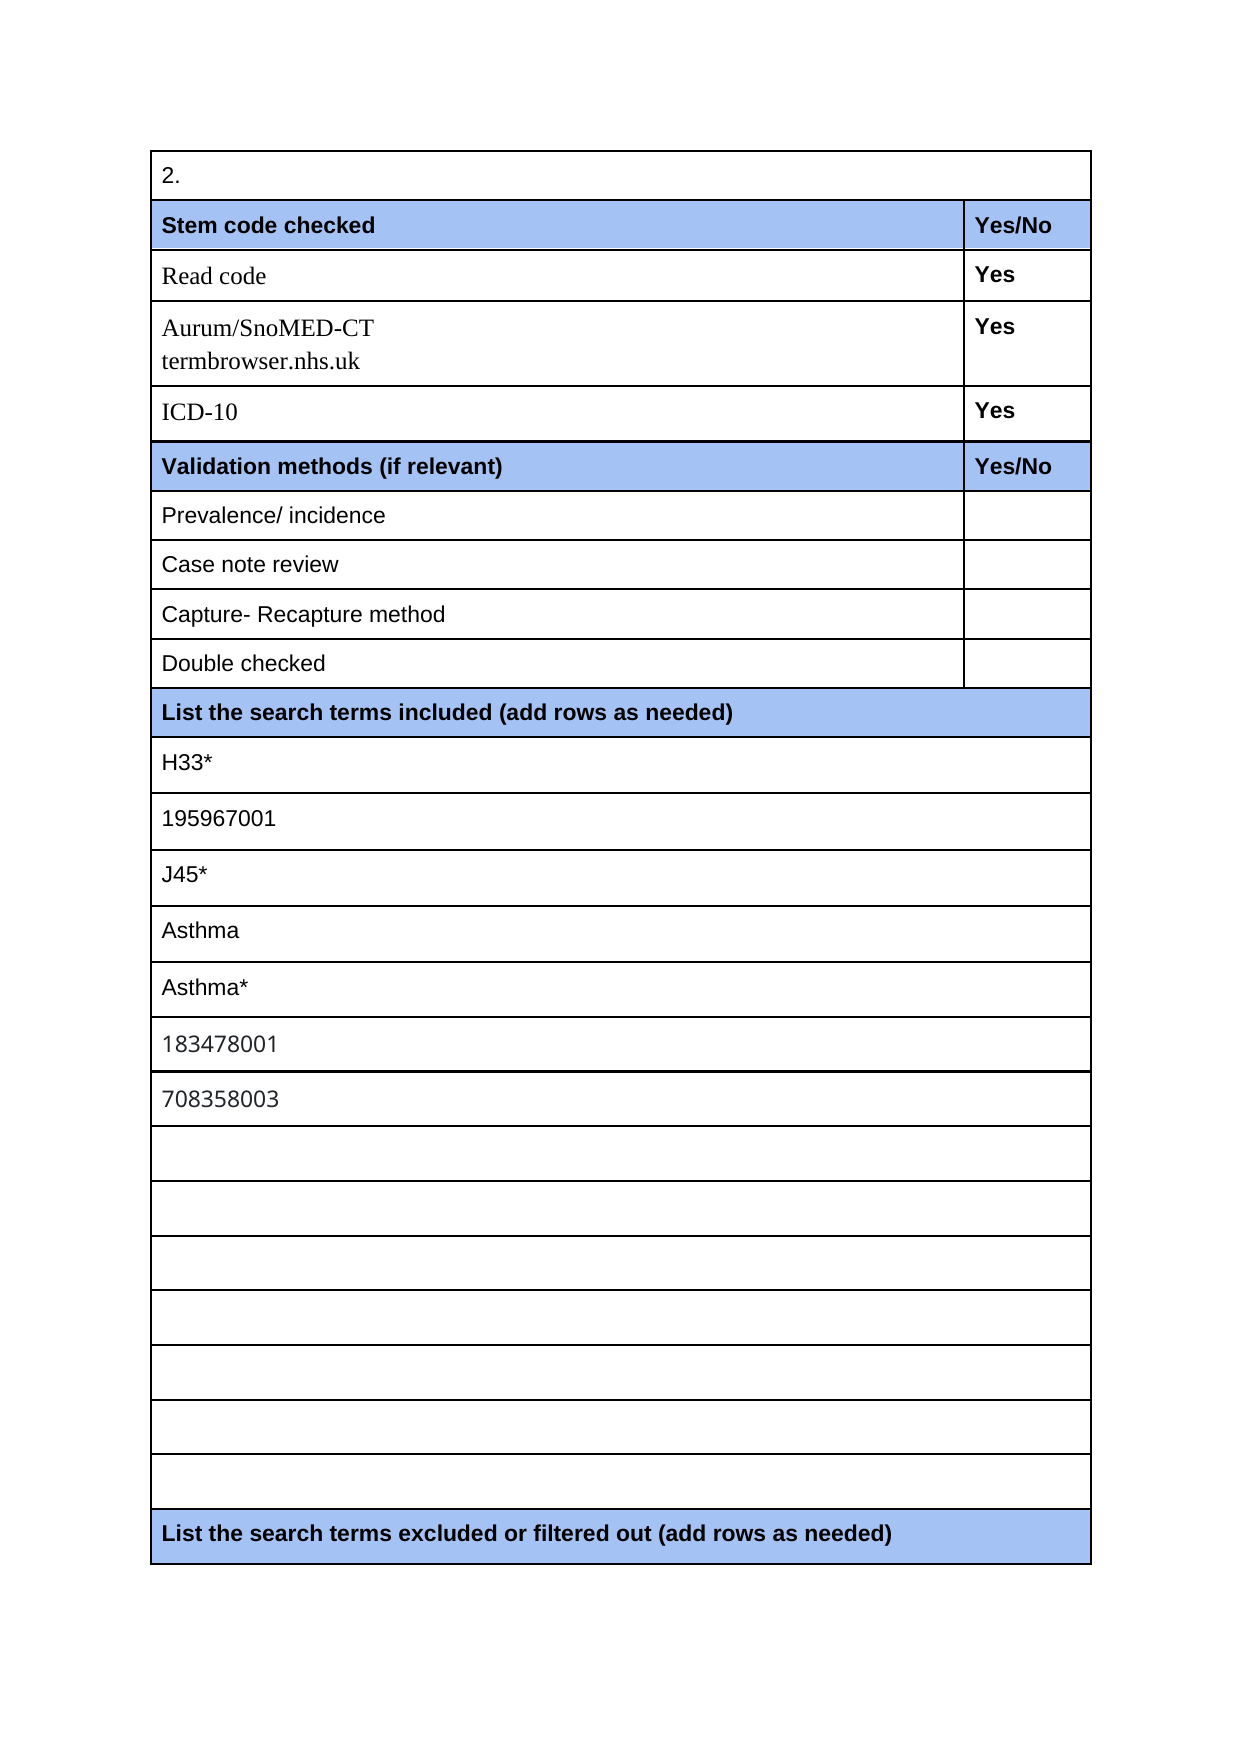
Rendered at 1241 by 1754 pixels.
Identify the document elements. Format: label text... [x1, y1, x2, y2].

table_cell List the search terms excluded or filtered out (add rows as needed) [152, 1510, 1090, 1563]
table_cell Capture- Recapture method [152, 590, 963, 637]
table_cell Yes/No [965, 201, 1090, 248]
table_cell Aurum/SnoMED-CT termbrowser.nhs.uk [152, 302, 963, 385]
table_cell Yes/No [965, 443, 1090, 490]
table_cell [965, 541, 1090, 588]
table_cell [152, 1346, 1090, 1398]
table_cell ICD-10 [152, 387, 963, 440]
table_cell Double checked [152, 640, 963, 687]
table_cell [965, 590, 1090, 637]
table_cell [965, 640, 1090, 687]
table_cell Validation methods (if relevant) [152, 443, 963, 490]
table_cell Case note review [152, 541, 963, 588]
table_cell 195967001 [152, 794, 1090, 848]
table_cell 183478001 [152, 1018, 1090, 1070]
table_cell [965, 492, 1090, 539]
table_cell [152, 1127, 1090, 1180]
table_cell [152, 1401, 1090, 1453]
table_cell [152, 1237, 1090, 1289]
table_cell Read code [152, 251, 963, 300]
table_cell 2. [152, 152, 1090, 199]
table_cell Yes [965, 387, 1090, 440]
table_cell Prevalence/ incidence [152, 492, 963, 539]
table_cell Asthma [152, 907, 1090, 961]
table_cell Asthma* [152, 963, 1090, 1016]
table_cell J45* [152, 851, 1090, 905]
table_cell 708358003 [152, 1073, 1090, 1125]
table_cell Yes [965, 251, 1090, 300]
table_cell [152, 1182, 1090, 1234]
table_cell Yes [965, 302, 1090, 385]
table_cell [152, 1455, 1090, 1508]
table_cell [152, 1291, 1090, 1344]
table_cell Stem code checked [152, 201, 963, 248]
table_cell H33* [152, 738, 1090, 792]
table_cell List the search terms included (add rows as needed) [152, 689, 1090, 736]
